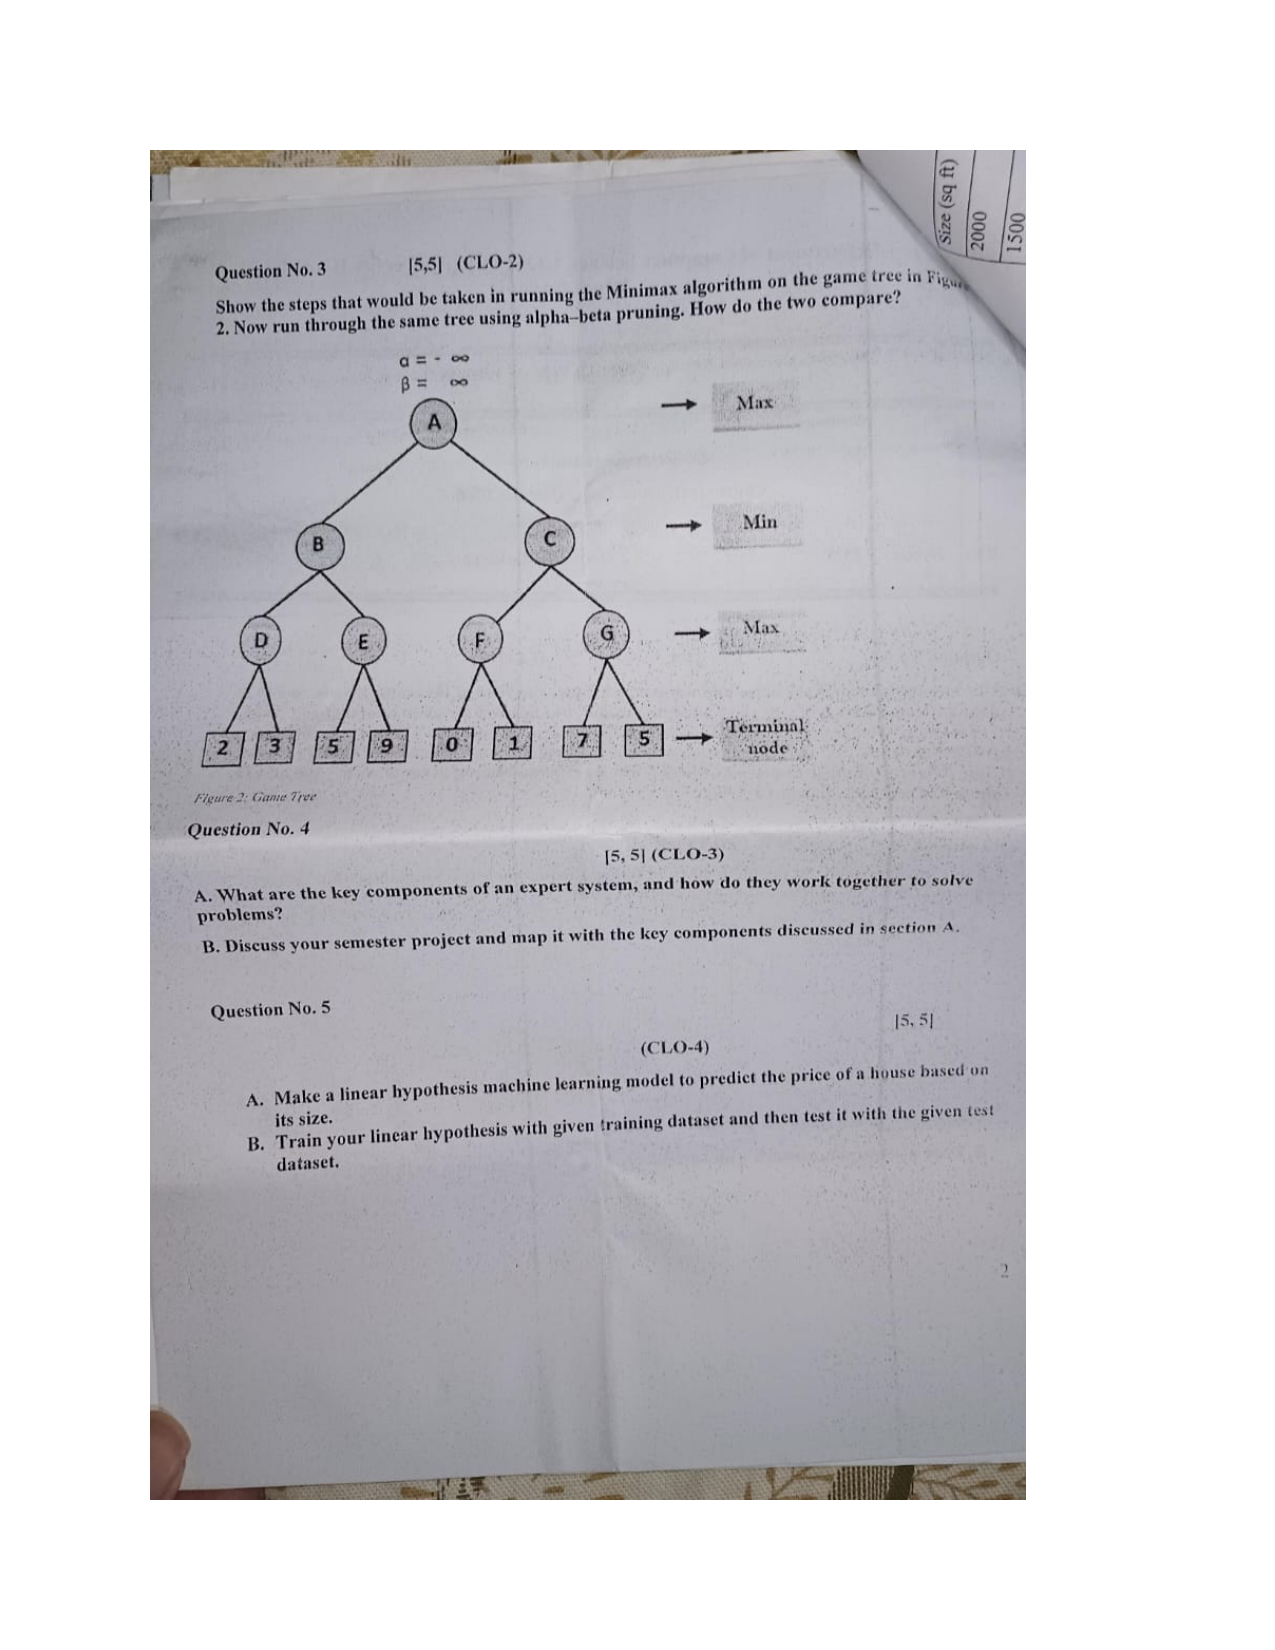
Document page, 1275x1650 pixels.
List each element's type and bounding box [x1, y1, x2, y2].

picture [150, 150, 1026, 1500]
